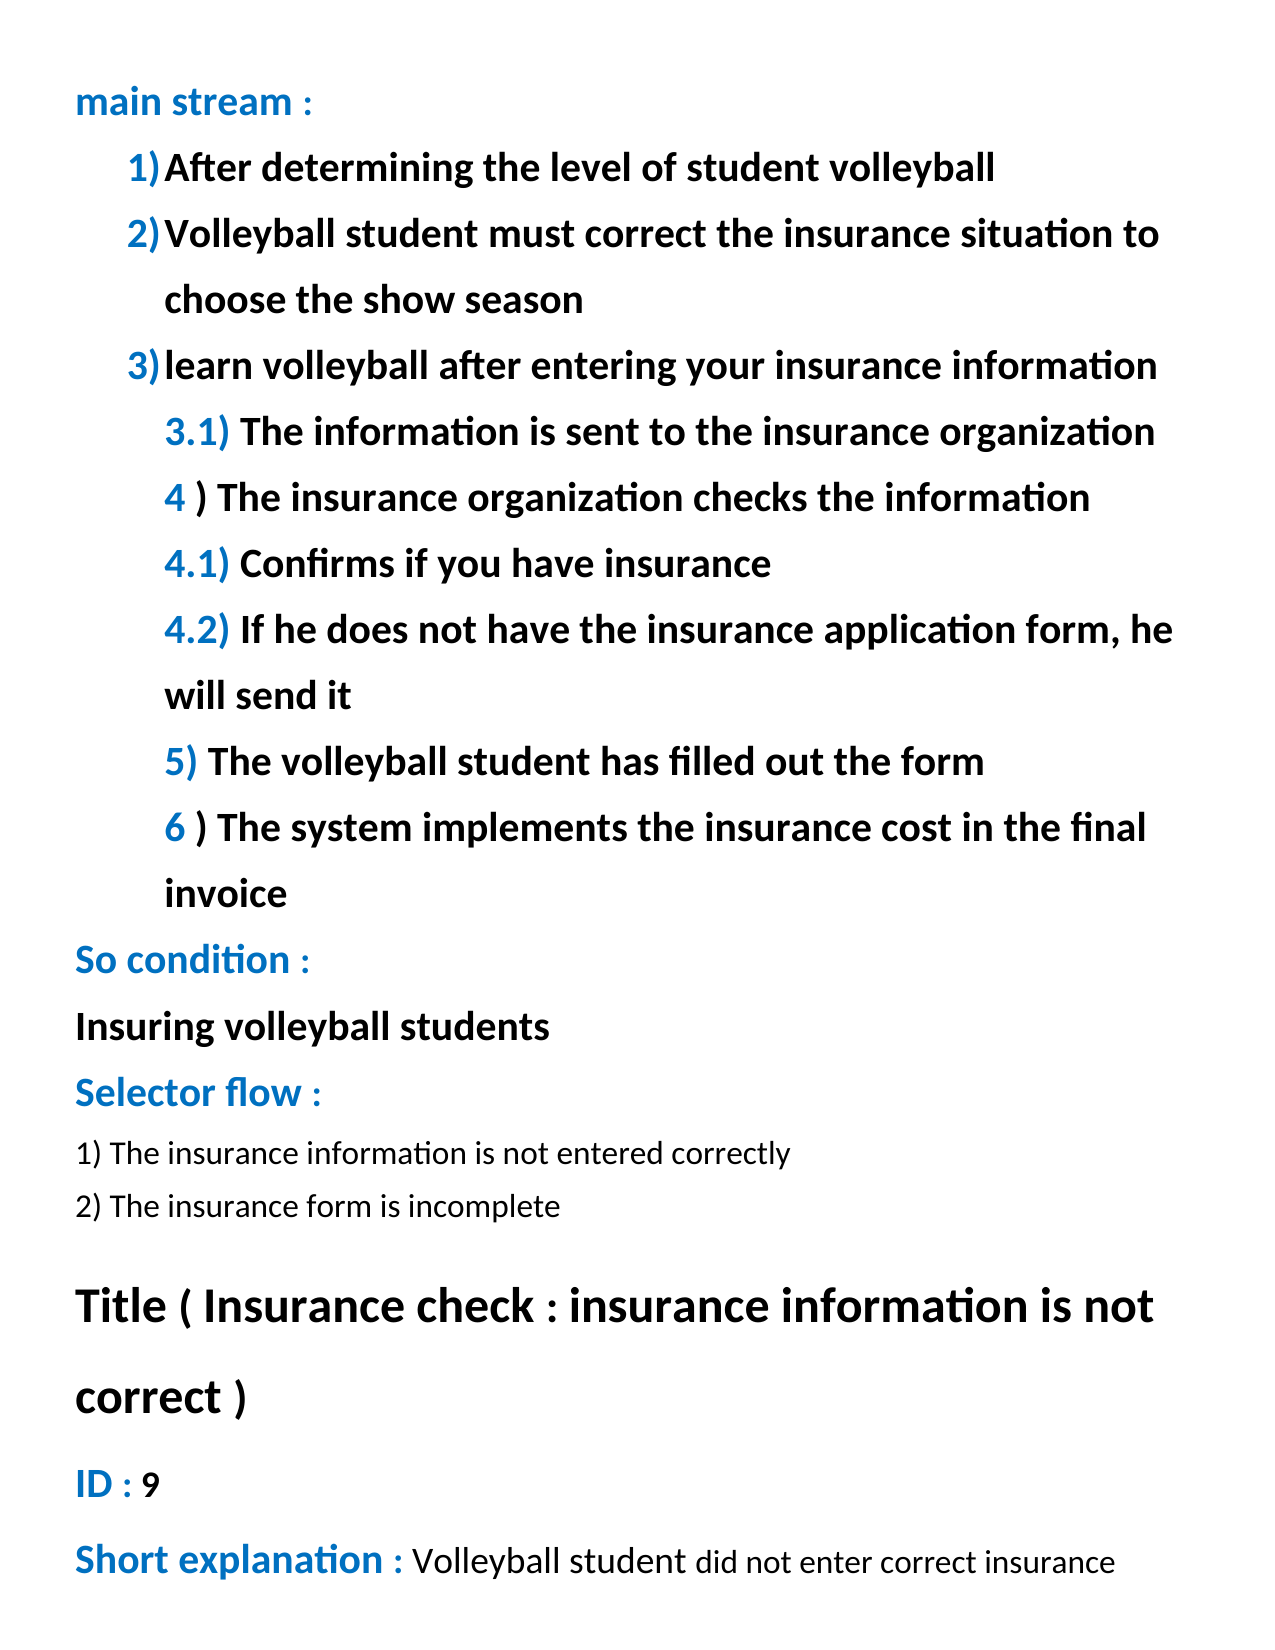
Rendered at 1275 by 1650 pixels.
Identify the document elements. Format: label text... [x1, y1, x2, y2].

text main stream : [75, 75, 1198, 126]
text Insuring volleyball students [75, 999, 1198, 1050]
list 5) The volleyball student has filled out the form [164, 735, 1198, 786]
text So condition : [75, 933, 1198, 984]
text Title ( Insurance check : insurance information is not correct ) [75, 1274, 1198, 1426]
text ID : 9 [75, 1457, 1198, 1508]
text Selector flow : [75, 1066, 1198, 1116]
text 2) The insurance form is incomplete [75, 1184, 1198, 1225]
text 1) The insurance information is not entered correctly [75, 1132, 1198, 1172]
list learn volleyball after entering your insurance information [127, 339, 1198, 390]
list 3.1) The information is sent to the insurance organization [164, 405, 1198, 456]
list 6 ) The system implements the insurance cost in the final invoice [164, 801, 1198, 918]
list 4 ) The insurance organization checks the information [164, 471, 1198, 522]
list Volleyball student must correct the insurance situation to choose the show season [127, 207, 1198, 324]
list 4.1) Confirms if you have insurance [164, 537, 1198, 588]
list After determining the level of student volleyball [127, 141, 1198, 192]
list 4.2) If he does not have the insurance application form, he will send it [164, 603, 1198, 720]
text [75, 1533, 1198, 1584]
